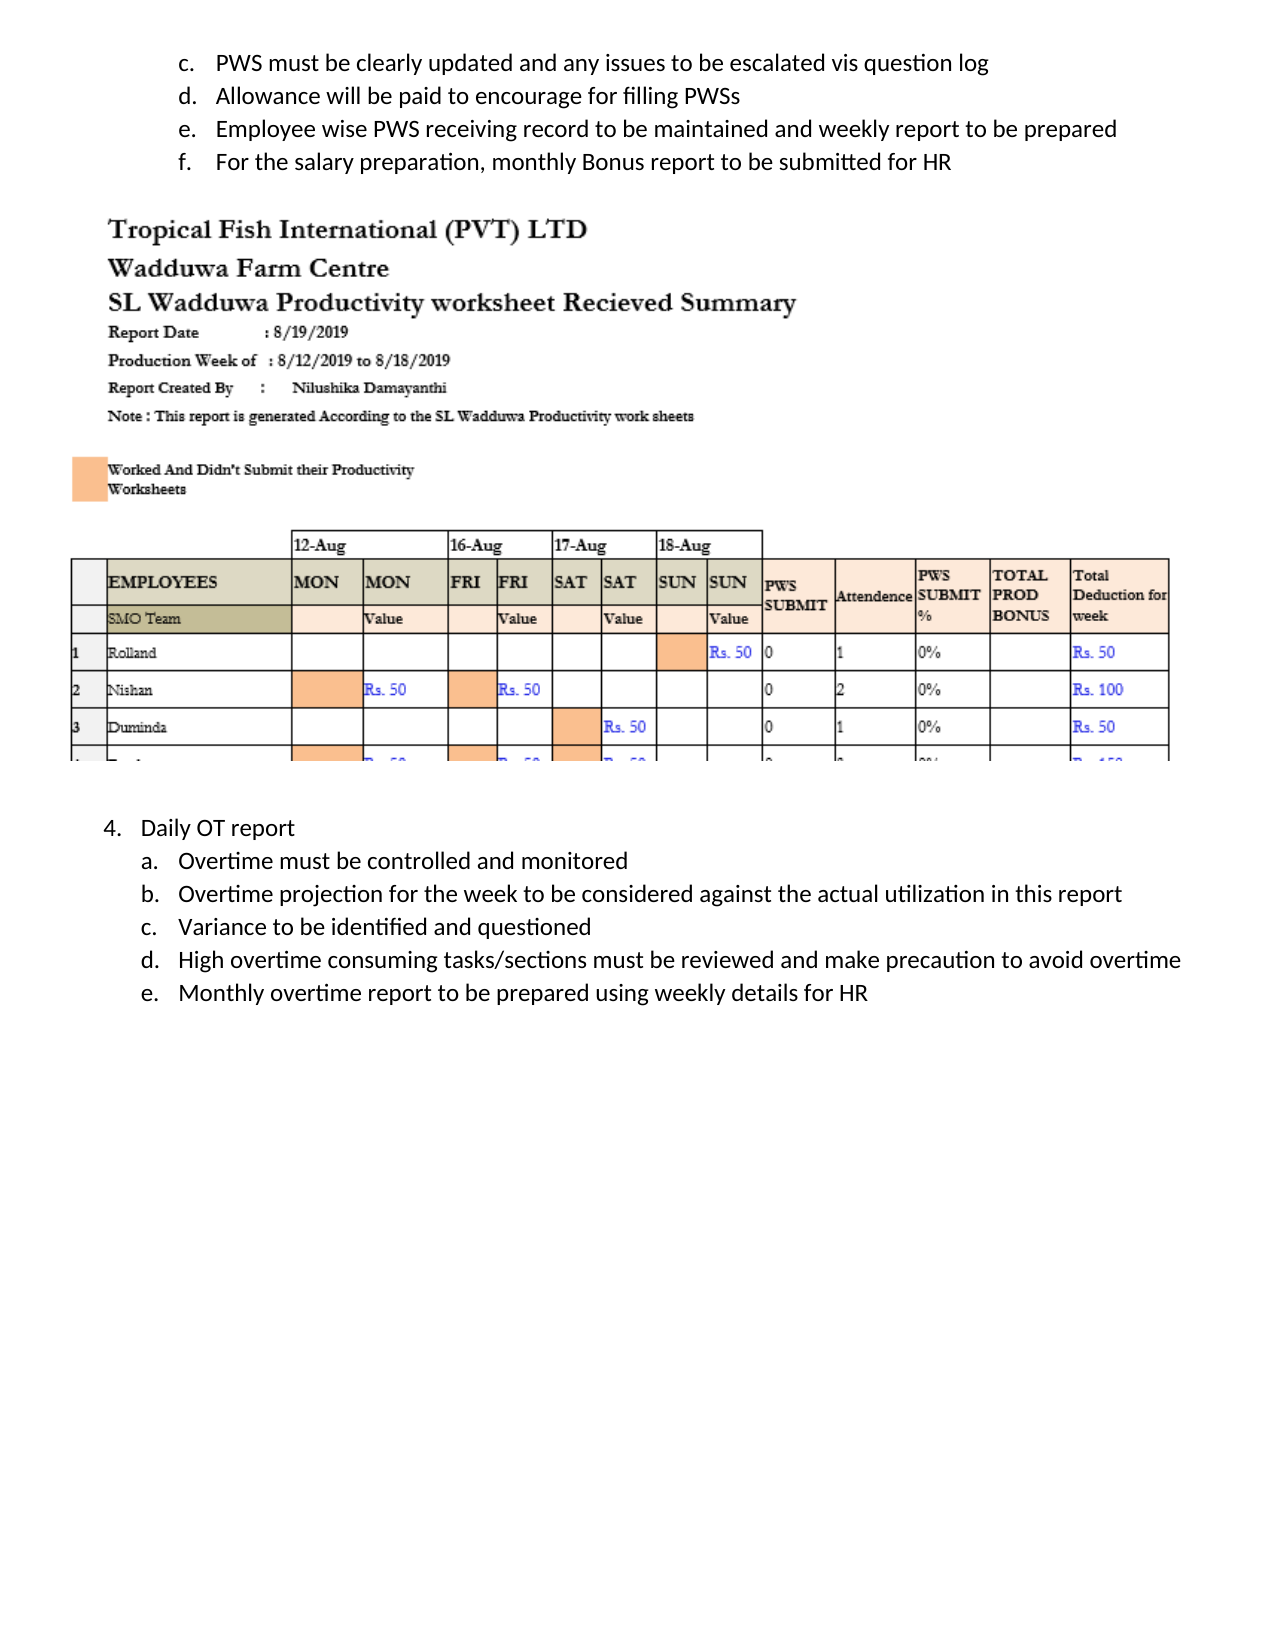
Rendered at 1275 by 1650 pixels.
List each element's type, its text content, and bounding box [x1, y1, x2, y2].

list High overtime consuming tasks/sections must be reviewed and make precaution to avoid overtime [141, 944, 1209, 974]
list Daily OT report [103, 812, 1209, 843]
list Monthly overtime report to be prepared using weekly details for HR [141, 977, 1209, 1007]
list PWS must be clearly updated and any issues to be escalated vis question log [178, 47, 1209, 77]
picture [65, 195, 1210, 761]
list Overtime must be controlled and monitored [141, 845, 1209, 876]
list Employee wise PWS receiving record to be maintained and weekly report to be prepared [178, 113, 1209, 143]
list Overtime projection for the week to be considered against the actual utilization in this report [141, 878, 1209, 908]
list Variance to be identified and questioned [141, 911, 1209, 941]
list Allowance will be paid to encourage for filling PWSs [178, 80, 1209, 110]
list For the salary preparation, monthly Bonus report to be submitted for HR [178, 146, 1209, 176]
